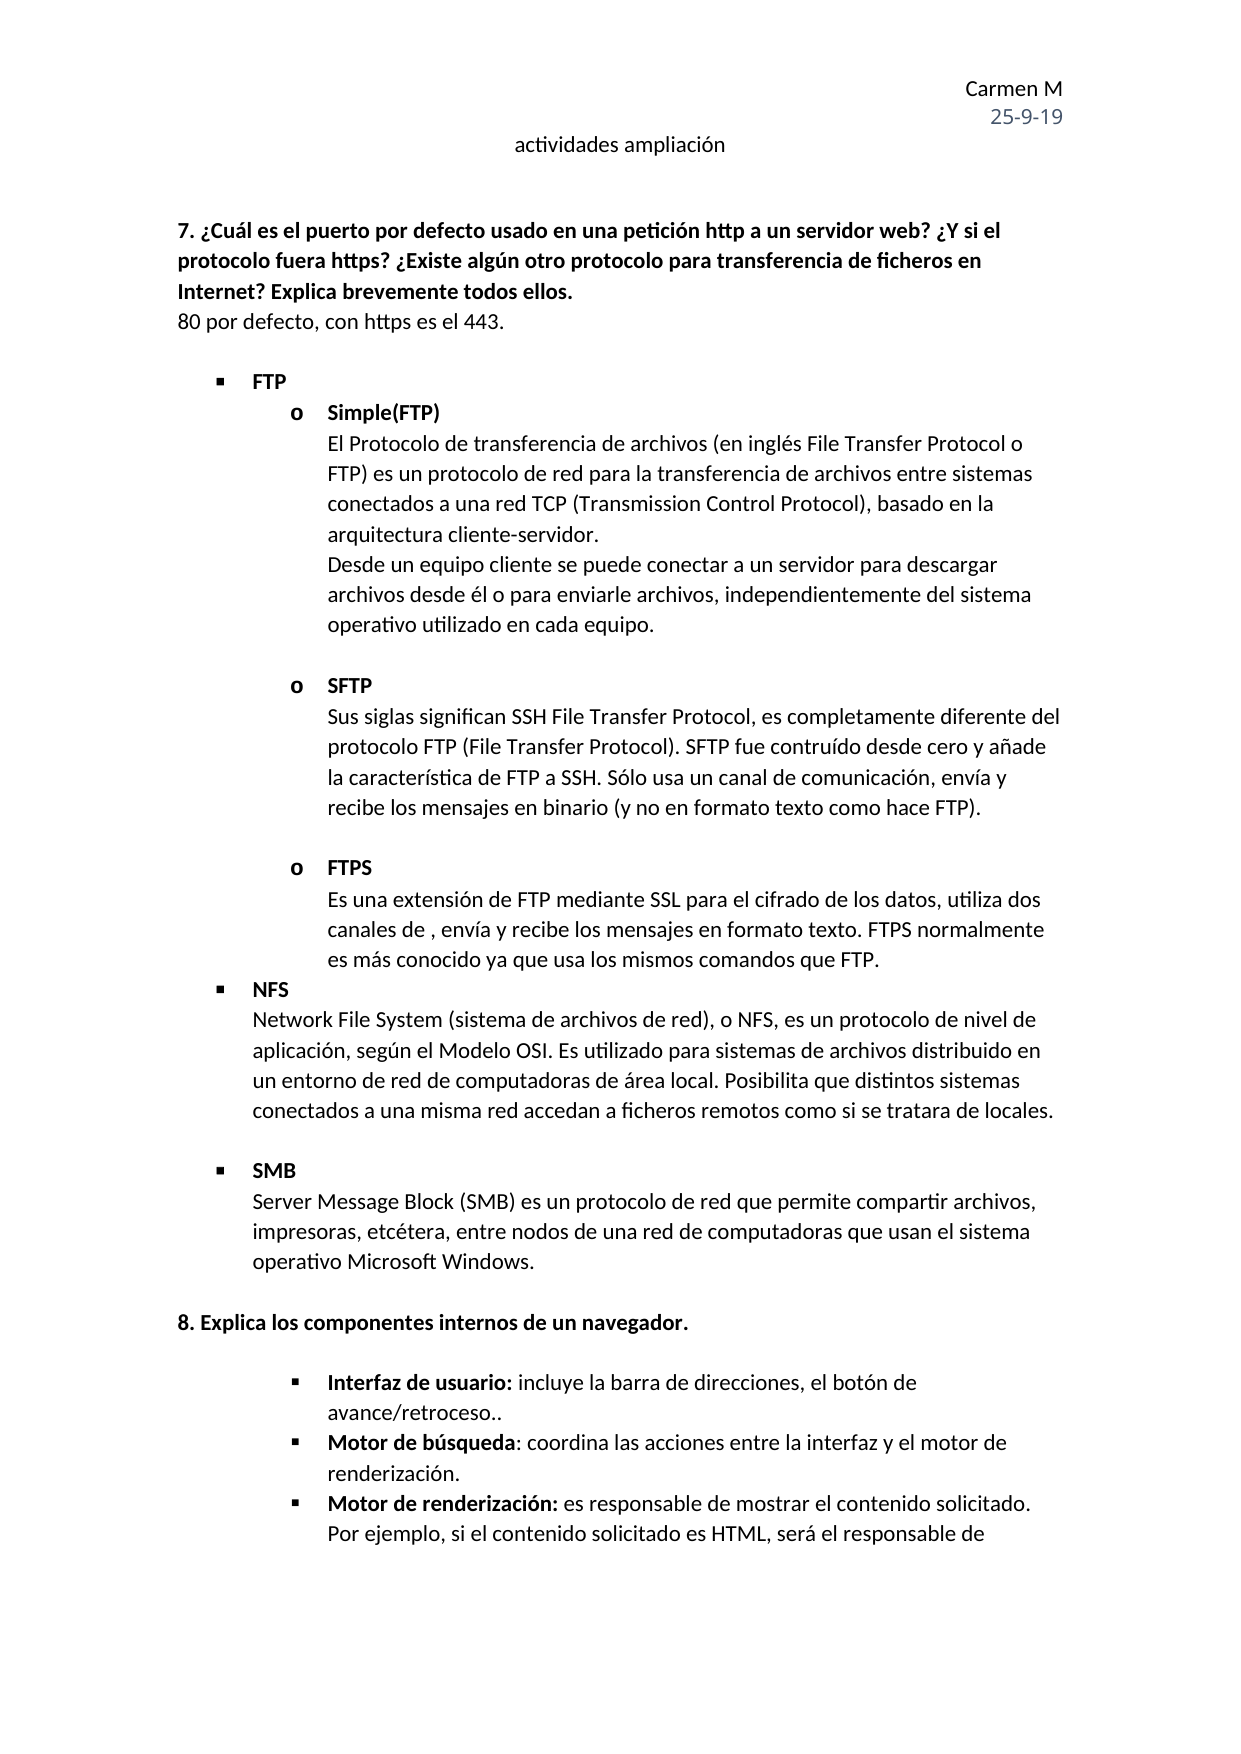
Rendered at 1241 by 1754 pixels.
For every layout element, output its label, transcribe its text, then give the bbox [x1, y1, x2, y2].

list SMB [215, 1157, 1063, 1185]
list Network File System (sistema de archivos de red), o NFS, es un protocolo de nivel de aplicación, según el Modelo OSI. Es utilizado para sistemas de archivos distribuido en un entorno de red de computadoras de área local. Posibilita que distintos sistemas conectados a una misma red accedan a ficheros remotos como si se tratara de locales. [252, 1006, 1063, 1124]
list FTPS [290, 853, 1063, 882]
list Sus siglas significan SSH File Transfer Protocol, es completamente diferente del protocolo FTP (File Transfer Protocol). SFTP fue contruído desde cero y añade la característica de FTP a SSH. Sólo usa un canal de comunicación, envía y recibe los mensajes en binario (y no en formato texto como hace FTP). [327, 702, 1063, 821]
text protocolo fuera https? ¿Existe algún otro protocolo para transferencia de ficheros en [177, 247, 1063, 275]
text 7. ¿Cuál es el puerto por defecto usado en una petición http a un servidor web? ¿Y si el [177, 216, 1063, 244]
list Desde un equipo cliente se puede conectar a un servidor para descargar archivos desde él o para enviarle archivos, independientemente del sistema operativo utilizado en cada equipo. [327, 550, 1063, 638]
list Es una extensión de FTP mediante SSL para el cifrado de los datos, utiliza dos canales de , envía y recibe los mensajes en formato texto. FTPS normalmente es más conocido ya que usa los mismos comandos que FTP. [327, 885, 1063, 973]
list FTP [215, 367, 1063, 396]
text 80 por defecto, con https es el 443. [177, 307, 1063, 335]
list Motor de búsqueda: coordina las acciones entre la interfaz y el motor de renderización. [290, 1428, 1063, 1487]
text Internet? Explica brevemente todos ellos. [177, 277, 1063, 305]
list SFTP [290, 671, 1063, 700]
list Interfaz de usuario: incluye la barra de direcciones, el botón de avance/retroceso.. [290, 1368, 1063, 1426]
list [290, 1489, 1063, 1547]
list Server Message Block (SMB) es un protocolo de red que permite compartir archivos, impresoras, etcétera, entre nodos de una red de computadoras que usan el sistema operativo Microsoft Windows. [252, 1187, 1063, 1275]
text 8. Explica los componentes internos de un navegador. [177, 1308, 1063, 1336]
list El Protocolo de transferencia de archivos (en inglés File Transfer Protocol o FTP) es un protocolo de red para la transferencia de archivos entre sistemas conectados a una red TCP (Transmission Control Protocol), basado en la arquitectura cliente-servidor. [327, 429, 1063, 548]
list Simple(FTP) [290, 398, 1063, 427]
list NFS [215, 975, 1063, 1003]
